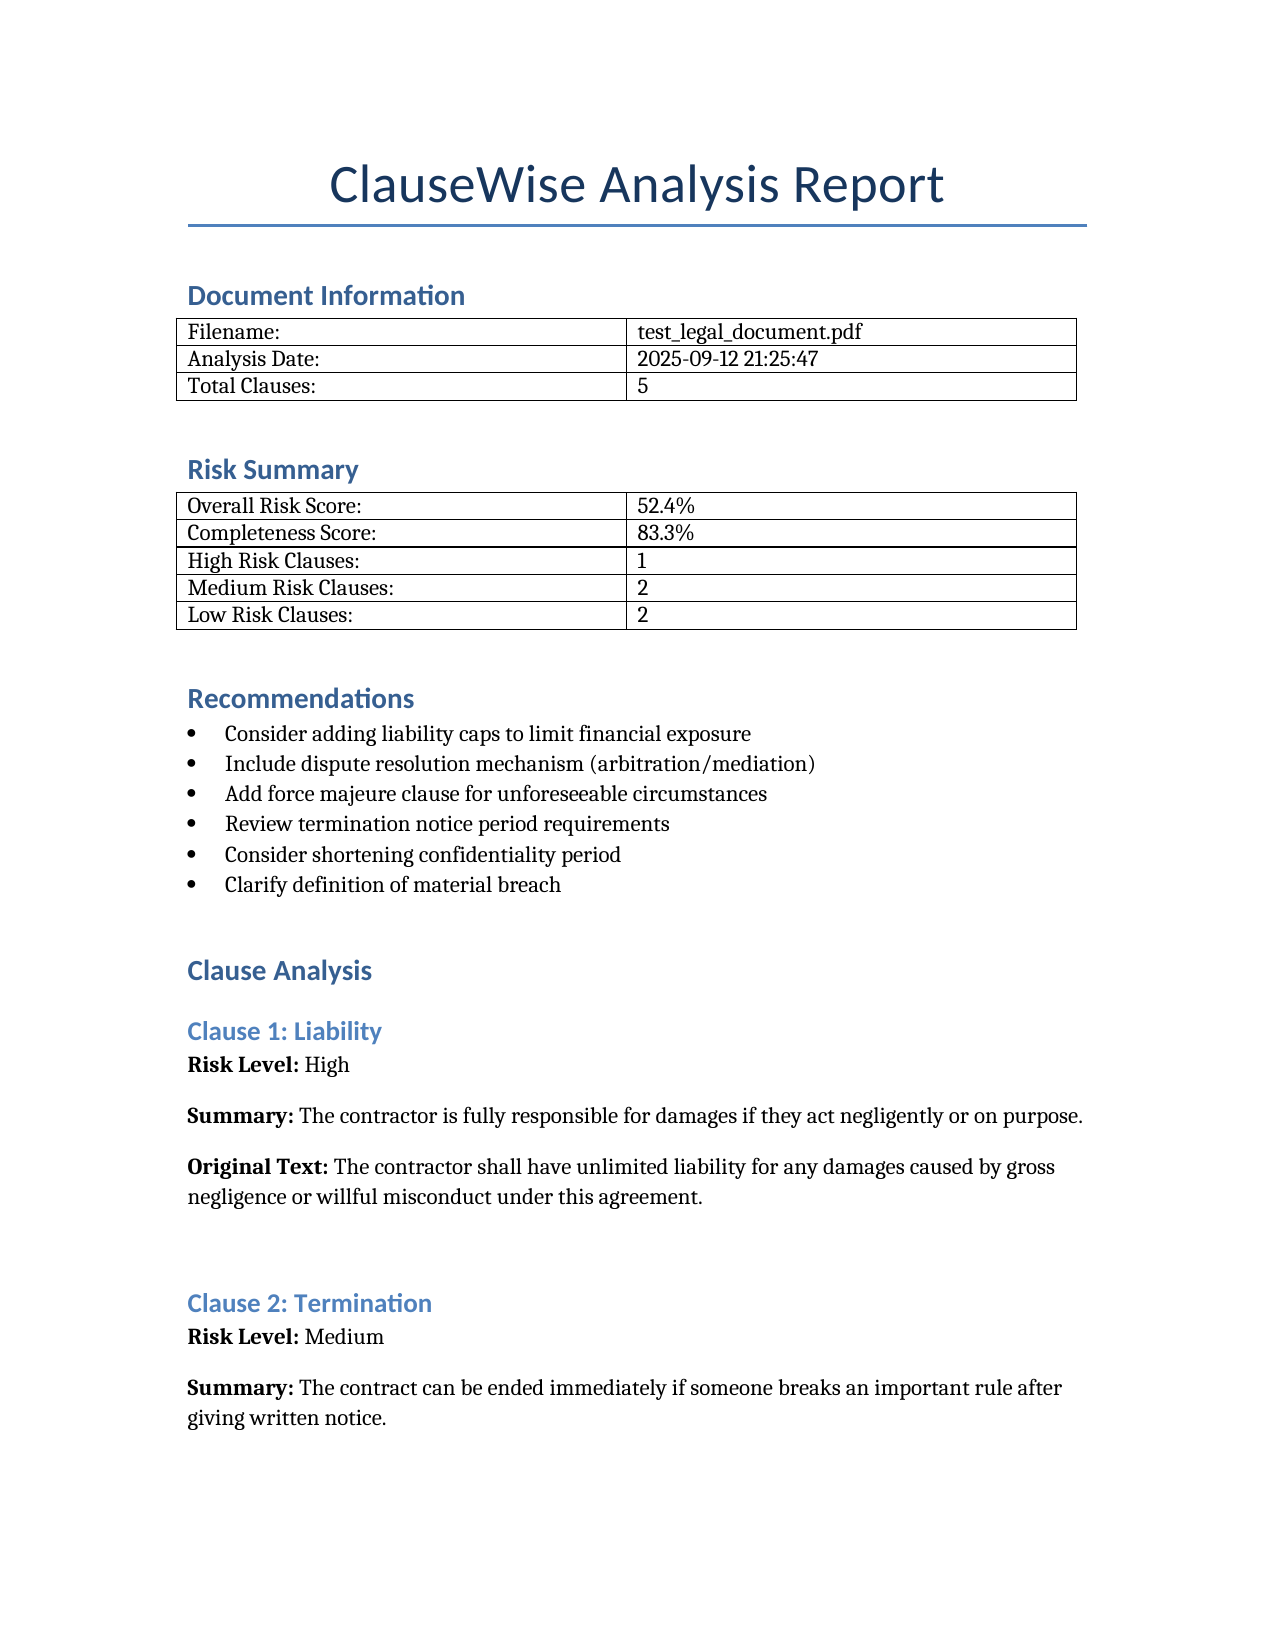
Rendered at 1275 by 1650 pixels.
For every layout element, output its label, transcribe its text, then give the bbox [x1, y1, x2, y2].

table_cell 2 [627, 602, 1076, 629]
text Summary: The contractor is fully responsible for damages if they act negligently or on purpose. [187, 1103, 1087, 1129]
subtitle Clause 1: Liability [187, 1014, 1087, 1047]
subtitle Clause Analysis [187, 952, 1087, 987]
table_cell High Risk Clauses: [177, 548, 626, 574]
text Risk Level: Medium [187, 1324, 1087, 1350]
subtitle Recommendations [187, 680, 1087, 715]
text Original Text: The contractor shall have unlimited liability for any damages caused by gross negligence or willful misconduct under this agreement. [187, 1154, 1087, 1210]
table_cell Completeness Score: [177, 520, 626, 546]
table_header Overall Risk Score: [177, 493, 626, 519]
text Risk Level: High [187, 1052, 1087, 1078]
table_cell 1 [627, 548, 1076, 574]
text Summary: The contract can be ended immediately if someone breaks an important rule after giving written notice. [187, 1375, 1087, 1431]
list Clarify definition of material breach [187, 872, 1087, 898]
title ClauseWise Analysis Report [187, 150, 1087, 227]
table_cell 5 [627, 373, 1076, 400]
list Add force majeure clause for unforeseeable circumstances [187, 781, 1087, 807]
list Consider adding liability caps to limit financial exposure [187, 721, 1087, 747]
list Review termination notice period requirements [187, 811, 1087, 838]
table_header Filename: [177, 319, 626, 345]
table_cell Medium Risk Clauses: [177, 575, 626, 601]
subtitle Document Information [187, 277, 1087, 312]
table_cell Low Risk Clauses: [177, 602, 626, 629]
table_cell Analysis Date: [177, 346, 626, 372]
table_cell 2025-09-12 21:25:47 [627, 346, 1076, 372]
table_cell 83.3% [627, 520, 1076, 546]
list Consider shortening confidentiality period [187, 841, 1087, 868]
table_header test_legal_document.pdf [627, 319, 1076, 345]
list Include dispute resolution mechanism (arbitration/mediation) [187, 751, 1087, 777]
subtitle Risk Summary [187, 451, 1087, 486]
subtitle Clause 2: Termination [187, 1286, 1087, 1319]
table_cell Total Clauses: [177, 373, 626, 400]
table_cell 2 [627, 575, 1076, 601]
table_header 52.4% [627, 493, 1076, 519]
